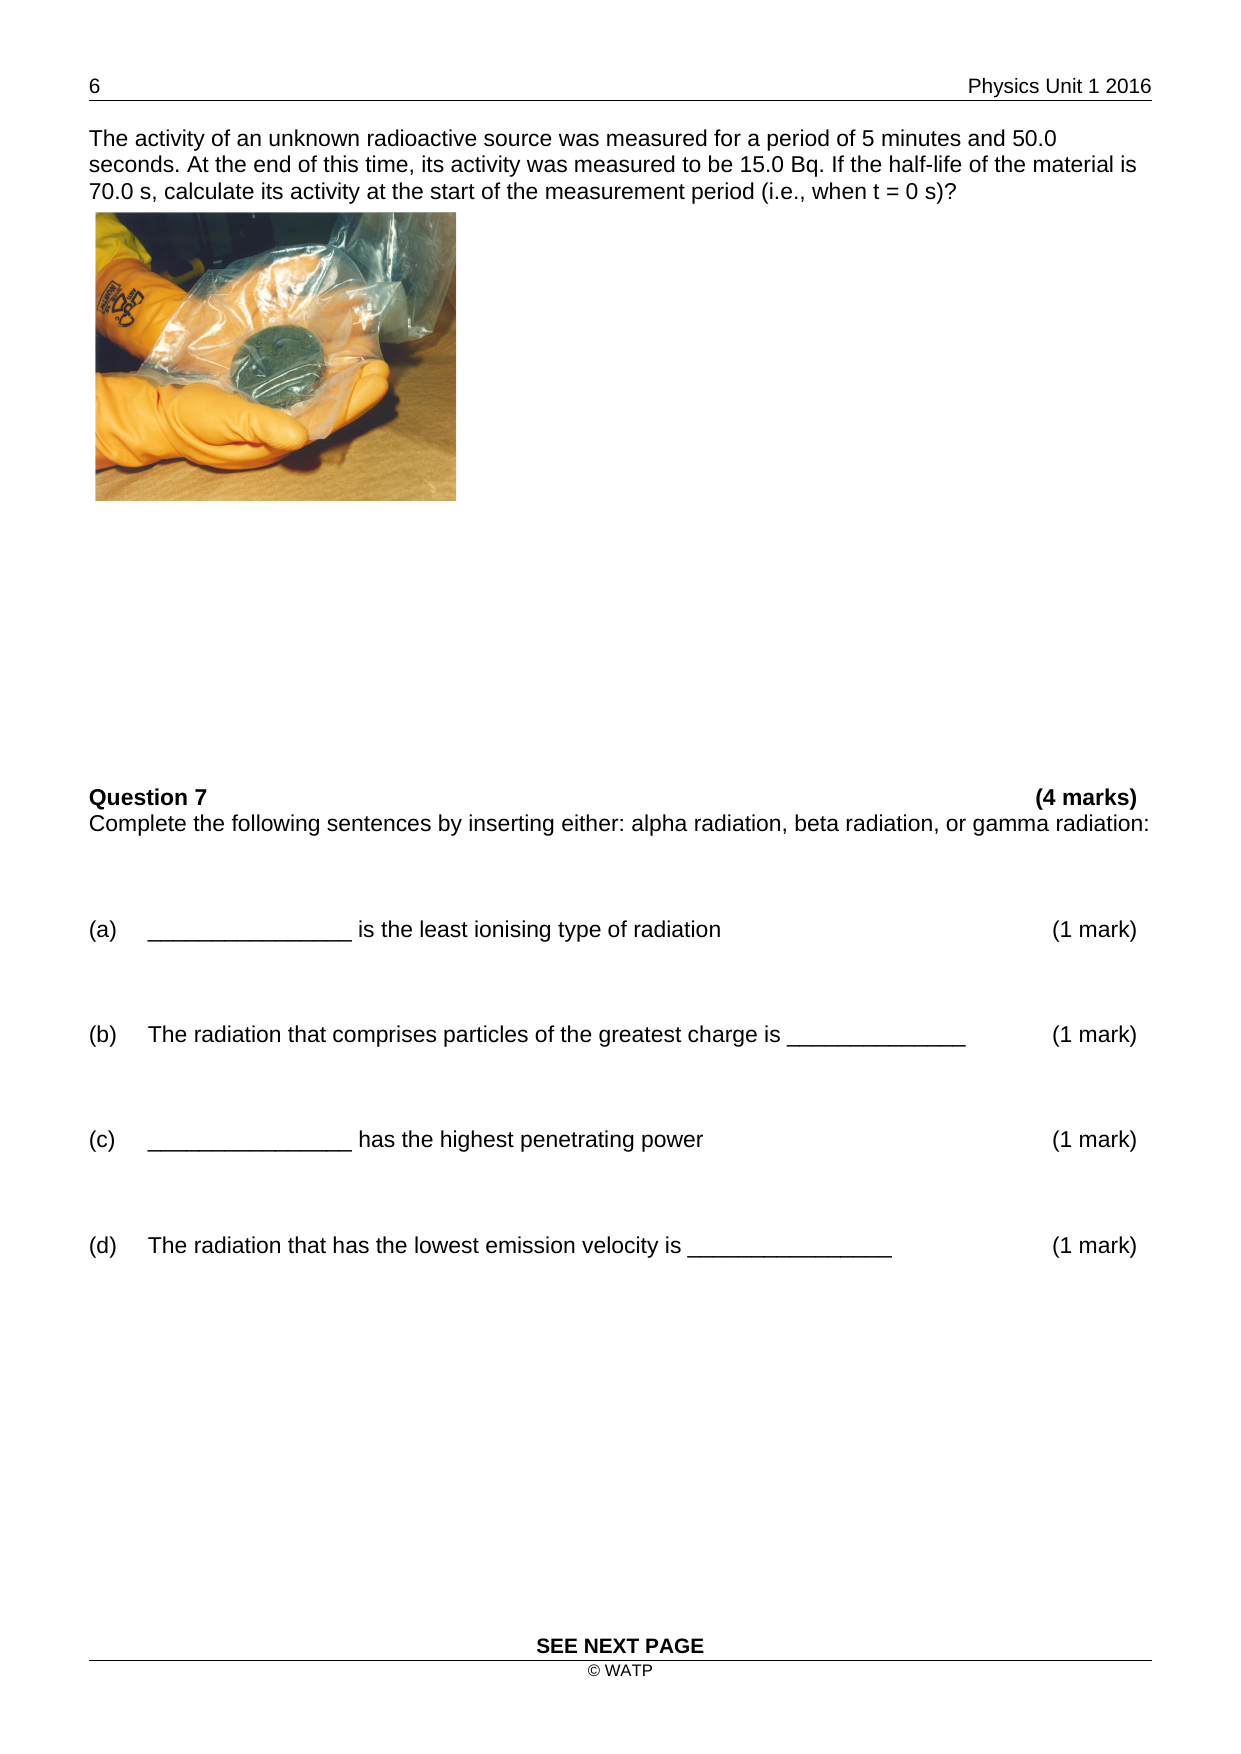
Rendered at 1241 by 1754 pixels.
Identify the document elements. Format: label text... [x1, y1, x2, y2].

text (b) The radiation that comprises particles of the greatest charge is ______________ (1 mark) [89, 1021, 1152, 1047]
text The activity of an unknown radioactive source was measured for a period of 5 minutes and 50.0 seconds. At the end of this time, its activity was measured to be 15.0 Bq. If the half-life of the material is 70.0 s, calculate its activity at the start of the measurement period (i.e., when t = 0 s)? [89, 125, 1152, 204]
text (a) ________________ is the least ionising type of radiation (1 mark) [89, 916, 1152, 942]
picture [95, 212, 457, 501]
text (c) ________________ has the highest penetrating power (1 mark) [89, 1126, 1152, 1153]
text (d) The radiation that has the lowest emission velocity is ________________ (1 mark) [89, 1232, 1152, 1258]
text Question 7 (4 marks) [89, 784, 1152, 810]
text Complete the following sentences by inserting either: alpha radiation, beta radiation, or gamma radiation: [89, 810, 1152, 837]
